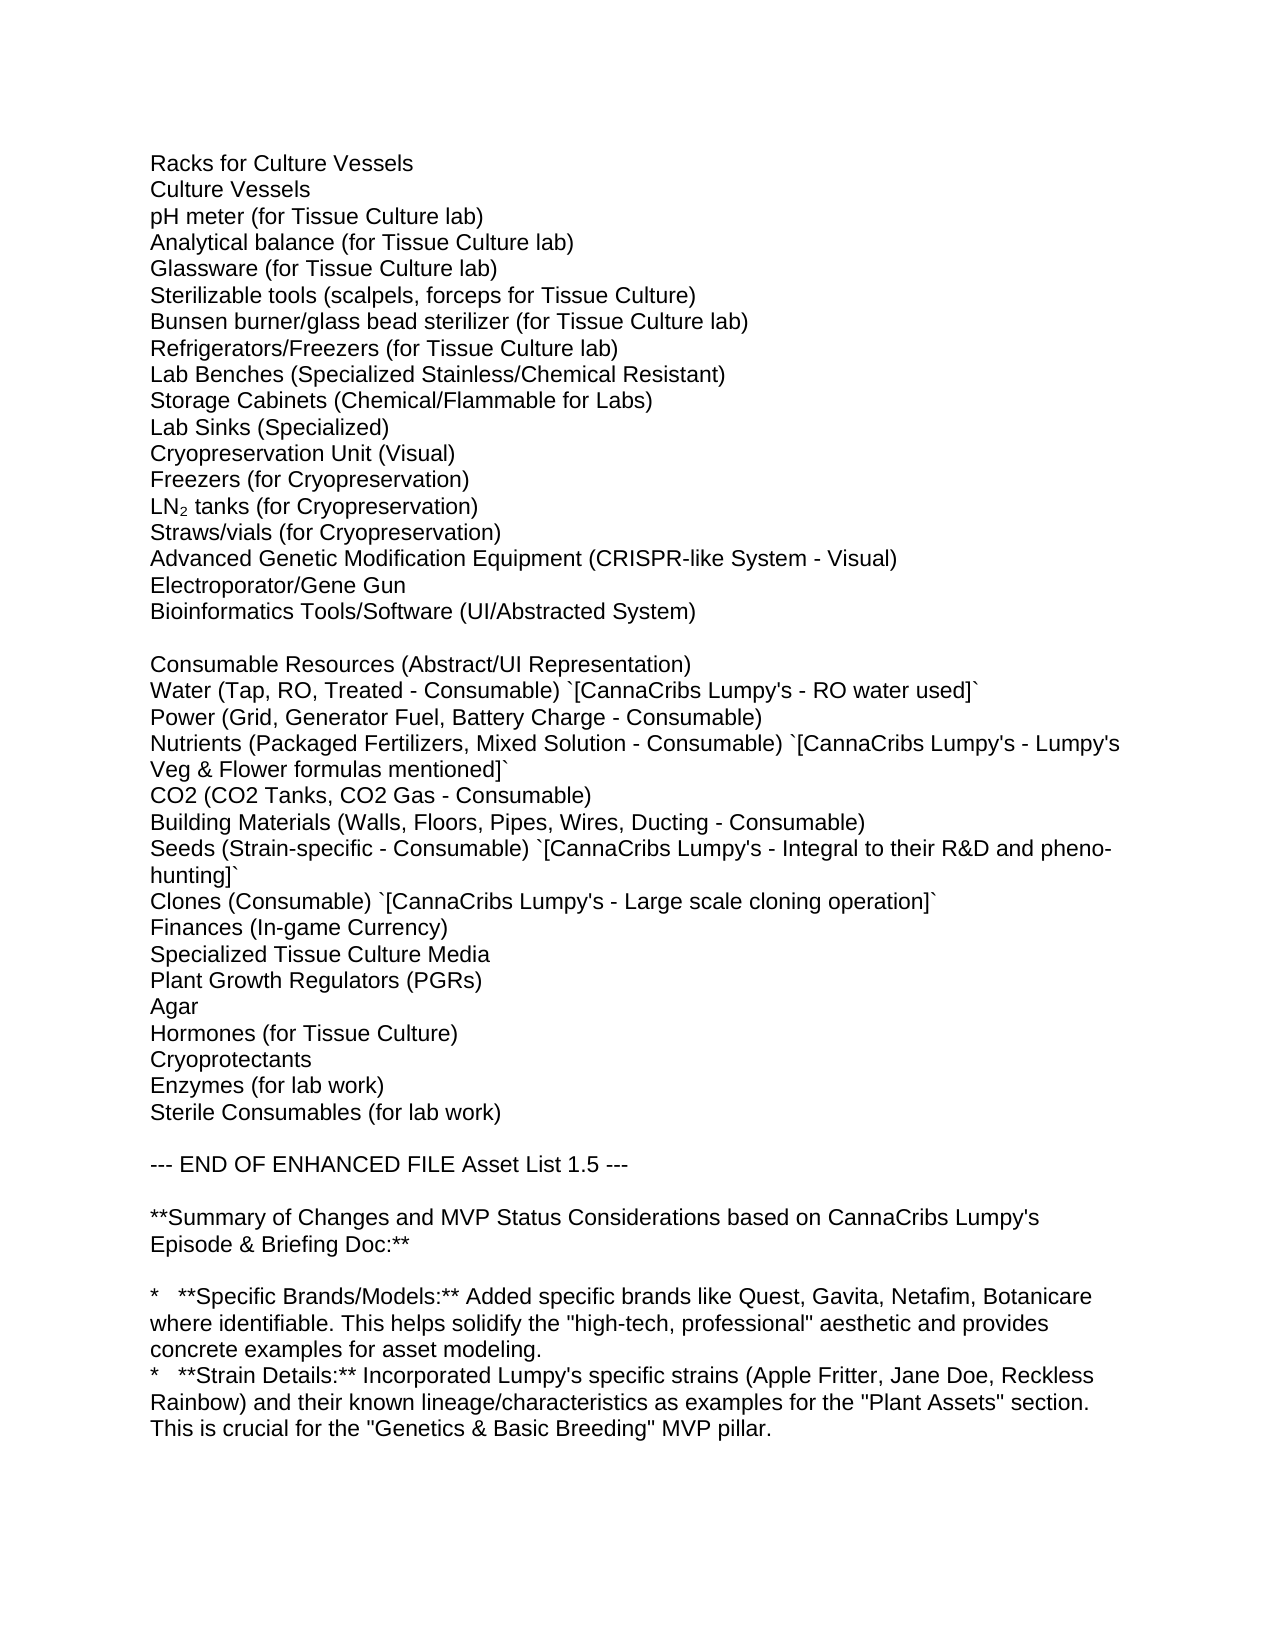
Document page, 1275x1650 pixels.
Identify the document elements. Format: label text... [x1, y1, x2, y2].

text Bunsen burner/glass bead sterilizer (for Tissue Culture lab) [150, 308, 1125, 334]
text Specialized Tissue Culture Media [150, 941, 1125, 967]
text Freezers (for Cryopreservation) [150, 466, 1125, 493]
text Culture Vessels [150, 176, 1125, 203]
text Advanced Genetic Modification Equipment (CRISPR-like System - Visual) [150, 545, 1125, 572]
text Sterilizable tools (scalpels, forceps for Tissue Culture) [150, 282, 1125, 308]
text Refrigerators/Freezers (for Tissue Culture lab) [150, 334, 1125, 361]
text Seeds (Strain-specific - Consumable) `[CannaCribs Lumpy's - Integral to their R&D and pheno-hunting]` [150, 835, 1125, 888]
text Clones (Consumable) `[CannaCribs Lumpy's - Large scale cloning operation]` [150, 888, 1125, 914]
text Agar [150, 993, 1125, 1020]
text LN₂ tanks (for Cryopreservation) [150, 493, 1125, 519]
text Analytical balance (for Tissue Culture lab) [150, 229, 1125, 255]
text Nutrients (Packaged Fertilizers, Mixed Solution - Consumable) `[CannaCribs Lumpy's - Lumpy's Veg & Flower formulas mentioned]` [150, 730, 1125, 782]
text Storage Cabinets (Chemical/Flammable for Labs) [150, 387, 1125, 413]
text Enzymes (for lab work) [150, 1072, 1125, 1099]
text pH meter (for Tissue Culture lab) [150, 203, 1125, 229]
text --- END OF ENHANCED FILE Asset List 1.5 --- [150, 1151, 1125, 1178]
text CO2 (CO2 Tanks, CO2 Gas - Consumable) [150, 782, 1125, 809]
text Consumable Resources (Abstract/UI Representation) [150, 651, 1125, 677]
text Electroporator/Gene Gun [150, 572, 1125, 598]
text Bioinformatics Tools/Software (UI/Abstracted System) [150, 598, 1125, 624]
text Sterile Consumables (for lab work) [150, 1099, 1125, 1125]
text **Summary of Changes and MVP Status Considerations based on CannaCribs Lumpy's Episode & Briefing Doc:** [150, 1204, 1125, 1257]
text Racks for Culture Vessels [150, 150, 1125, 176]
text Power (Grid, Generator Fuel, Battery Charge - Consumable) [150, 703, 1125, 730]
text Glassware (for Tissue Culture lab) [150, 255, 1125, 282]
text Lab Sinks (Specialized) [150, 413, 1125, 440]
text Water (Tap, RO, Treated - Consumable) `[CannaCribs Lumpy's - RO water used]` [150, 677, 1125, 703]
text Straws/vials (for Cryopreservation) [150, 519, 1125, 545]
text Building Materials (Walls, Floors, Pipes, Wires, Ducting - Consumable) [150, 809, 1125, 835]
text Lab Benches (Specialized Stainless/Chemical Resistant) [150, 361, 1125, 387]
text Finances (In-game Currency) [150, 914, 1125, 941]
text Plant Growth Regulators (PGRs) [150, 967, 1125, 993]
text * **Specific Brands/Models:** Added specific brands like Quest, Gavita, Netafim, Botanicare where identifiable. This helps solidify the "high-tech, professional" aesthetic and provides concrete examples for asset modeling. [150, 1283, 1125, 1362]
text Cryopreservation Unit (Visual) [150, 440, 1125, 466]
text Hormones (for Tissue Culture) [150, 1020, 1125, 1046]
text Cryoprotectants [150, 1046, 1125, 1072]
text * **Strain Details:** Incorporated Lumpy's specific strains (Apple Fritter, Jane Doe, Reckless Rainbow) and their known lineage/characteristics as examples for the "Plant Assets" section. This is crucial for the "Genetics & Basic Breeding" MVP pillar. [150, 1362, 1125, 1441]
